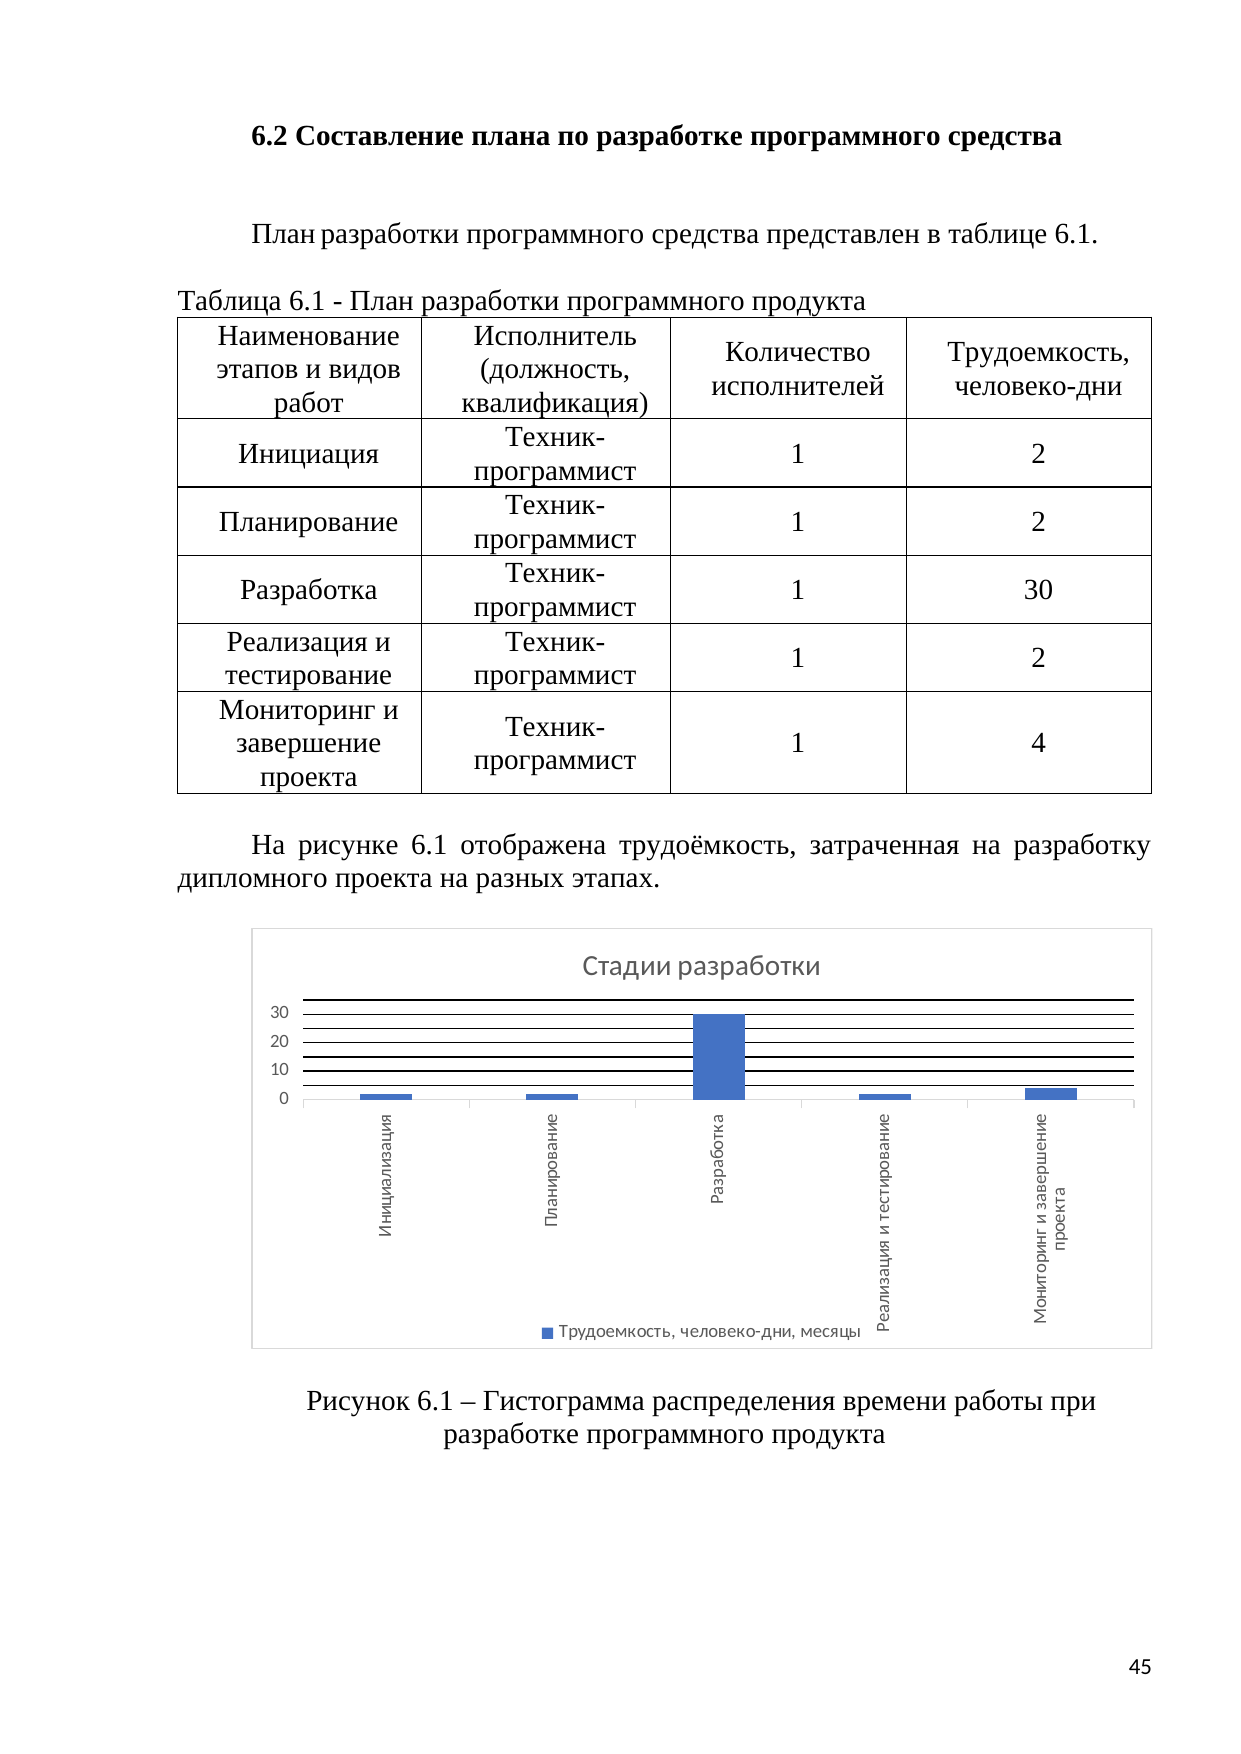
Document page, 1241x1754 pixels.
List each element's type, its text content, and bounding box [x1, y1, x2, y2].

table_cell 2 [907, 419, 1151, 486]
text Таблица 6.1 - План разработки программного продукта [177, 283, 1152, 317]
table_header Наименование этапов и видов работ [178, 318, 421, 418]
table_cell 2 [907, 488, 1151, 554]
table_cell 4 [907, 692, 1151, 792]
table_cell 1 [671, 624, 906, 691]
table_cell Техник-программист [422, 556, 670, 623]
table_cell 1 [671, 419, 906, 486]
table_header Исполнитель (должность, квалификация) [422, 318, 670, 418]
text План разработки программного средства представлен в таблице 6.1. [177, 216, 1152, 249]
table_cell Техник-программист [422, 624, 670, 691]
table_cell 1 [671, 488, 906, 554]
table_cell Разработка [178, 556, 421, 623]
table_cell Реализация и тестирование [178, 624, 421, 691]
table_cell Техник-программист [422, 488, 670, 554]
table_cell Планирование [178, 488, 421, 554]
table_cell Техник-программист [422, 692, 670, 792]
text На рисунке 6.1 отображена трудоёмкость, затраченная на разработку дипломного проекта на разных этапах. [177, 827, 1152, 894]
table_header Трудоемкость, человеко-дни [907, 318, 1151, 418]
table_cell 1 [671, 692, 906, 792]
table_cell Инициация [178, 419, 421, 486]
table_cell 1 [671, 556, 906, 623]
table_cell 2 [907, 624, 1151, 691]
table_cell 30 [907, 556, 1151, 623]
table_header Количество исполнителей [671, 318, 906, 418]
subtitle Составление плана по разработке программного средства [177, 118, 1152, 152]
table_cell Мониторинг и завершение проекта [178, 692, 421, 792]
text Рисунок 6.1 – Гистограмма распределения времени работы при разработке программного продукта [177, 1383, 1152, 1450]
table_cell Техник-программист [422, 419, 670, 486]
